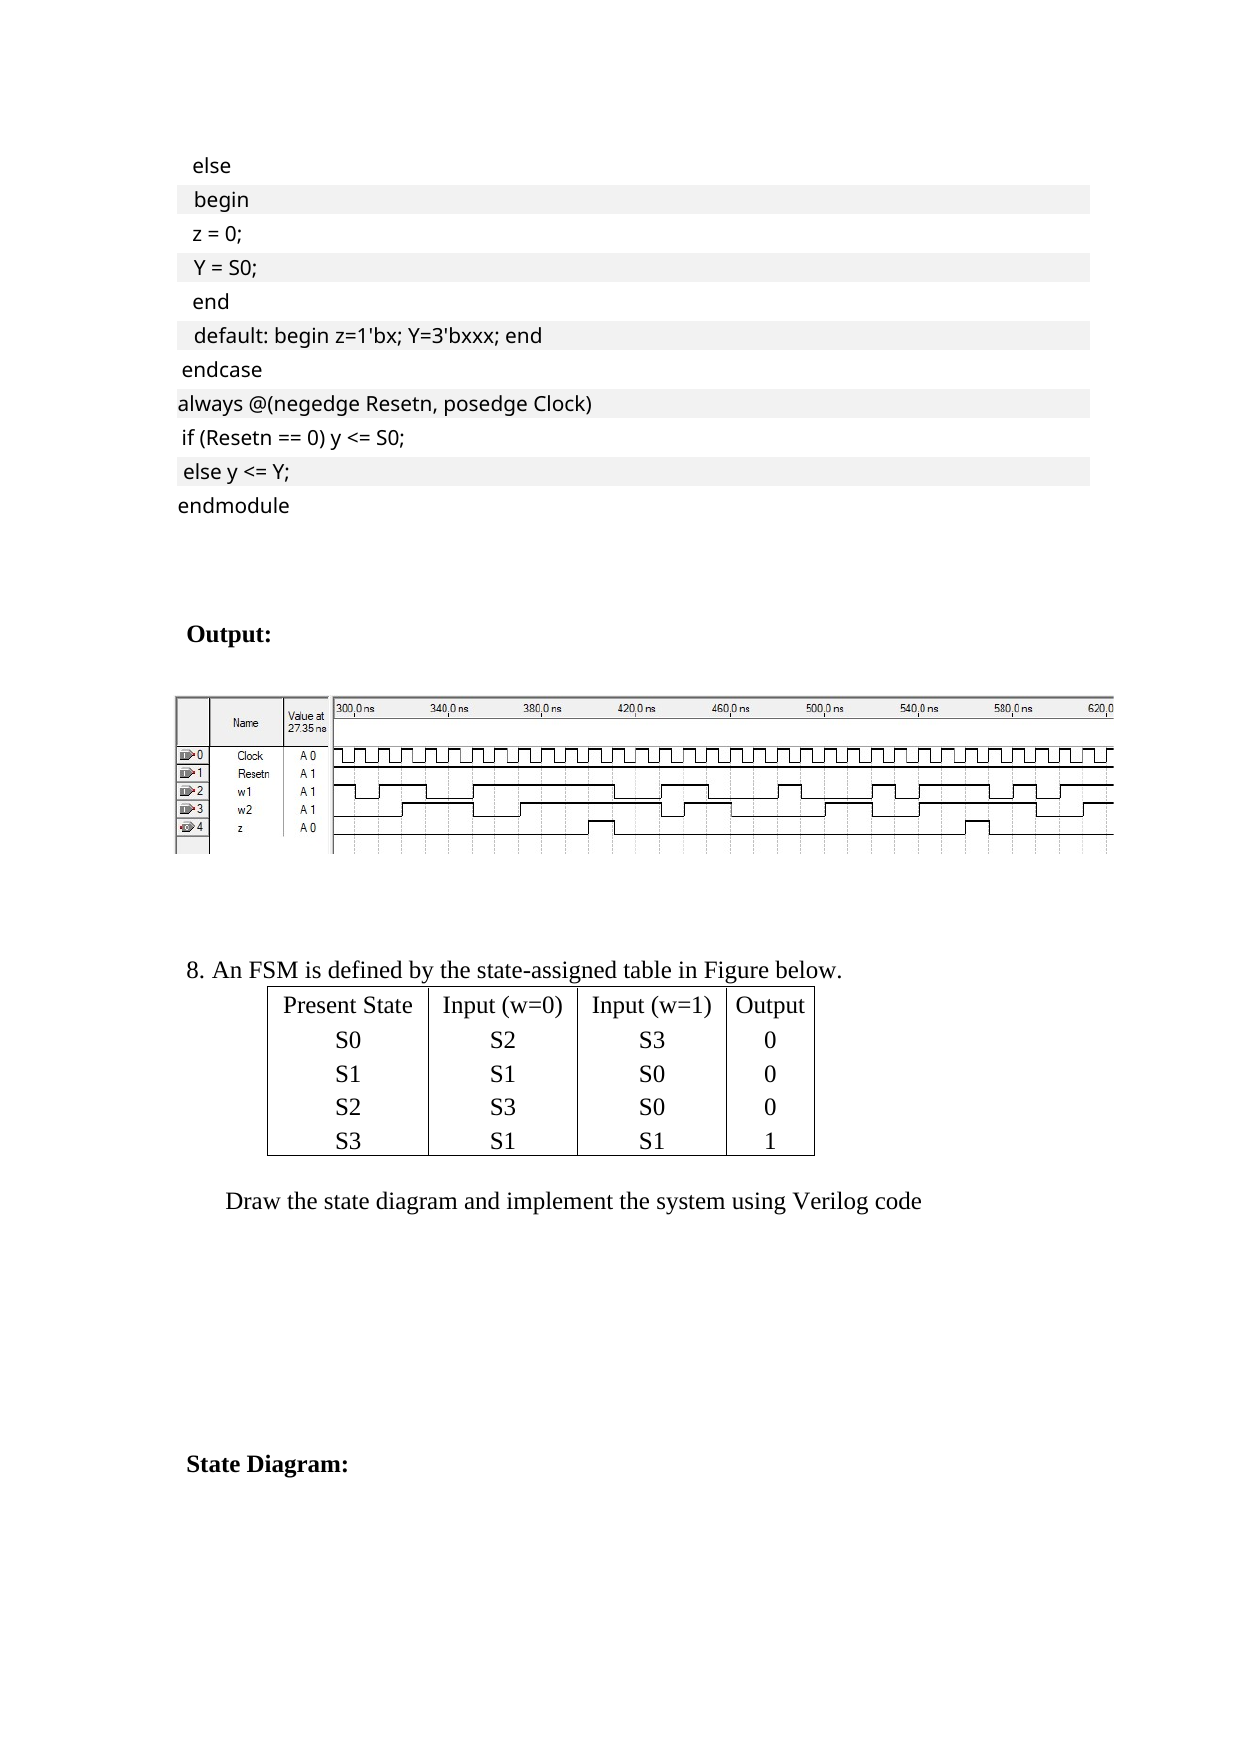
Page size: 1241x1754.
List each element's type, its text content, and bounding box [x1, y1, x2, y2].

table_cell S1 [268, 1056, 428, 1088]
table_header Present State [268, 987, 428, 1021]
table_cell S3 [429, 1090, 577, 1122]
text Draw the state diagram and implement the system using Verilog code [150, 1186, 922, 1215]
text end [176, 287, 1090, 316]
picture [173, 695, 1114, 854]
text else y <= Y; [177, 457, 1090, 486]
text 8. An FSM is defined by the state-assigned table in Figure below. [186, 955, 1090, 983]
table_cell S3 [268, 1123, 428, 1154]
text else [176, 151, 1090, 179]
table_cell 0 [727, 1056, 814, 1088]
text default: begin z=1'bx; Y=3'bxxx; end [177, 321, 1090, 350]
table_cell S0 [578, 1090, 726, 1122]
text endmodule [150, 491, 303, 519]
table_header Input (w=1) [578, 987, 726, 1021]
table_cell S1 [578, 1123, 726, 1154]
table_cell S2 [429, 1023, 577, 1054]
text Output: [186, 619, 1090, 647]
text Y = S0; [177, 253, 1090, 282]
text endcase [176, 355, 1090, 383]
table_cell S0 [578, 1056, 726, 1088]
table_cell S2 [268, 1089, 428, 1122]
text always @(negedge Resetn, posedge Clock) [177, 389, 1090, 418]
table_cell S1 [429, 1056, 577, 1088]
table_cell S1 [429, 1123, 577, 1154]
text z = 0; [176, 219, 1090, 247]
table_cell 1 [727, 1123, 814, 1154]
table_header Input (w=0) [429, 987, 577, 1021]
text begin [177, 185, 1090, 214]
text State Diagram: [186, 1449, 1090, 1478]
text if (Resetn == 0) y <= S0; [176, 423, 1090, 452]
table_cell 0 [727, 1090, 814, 1122]
table_cell 0 [727, 1023, 814, 1054]
table_cell S0 [268, 1023, 428, 1054]
table_header Output [727, 987, 814, 1021]
table_cell S3 [578, 1023, 726, 1054]
